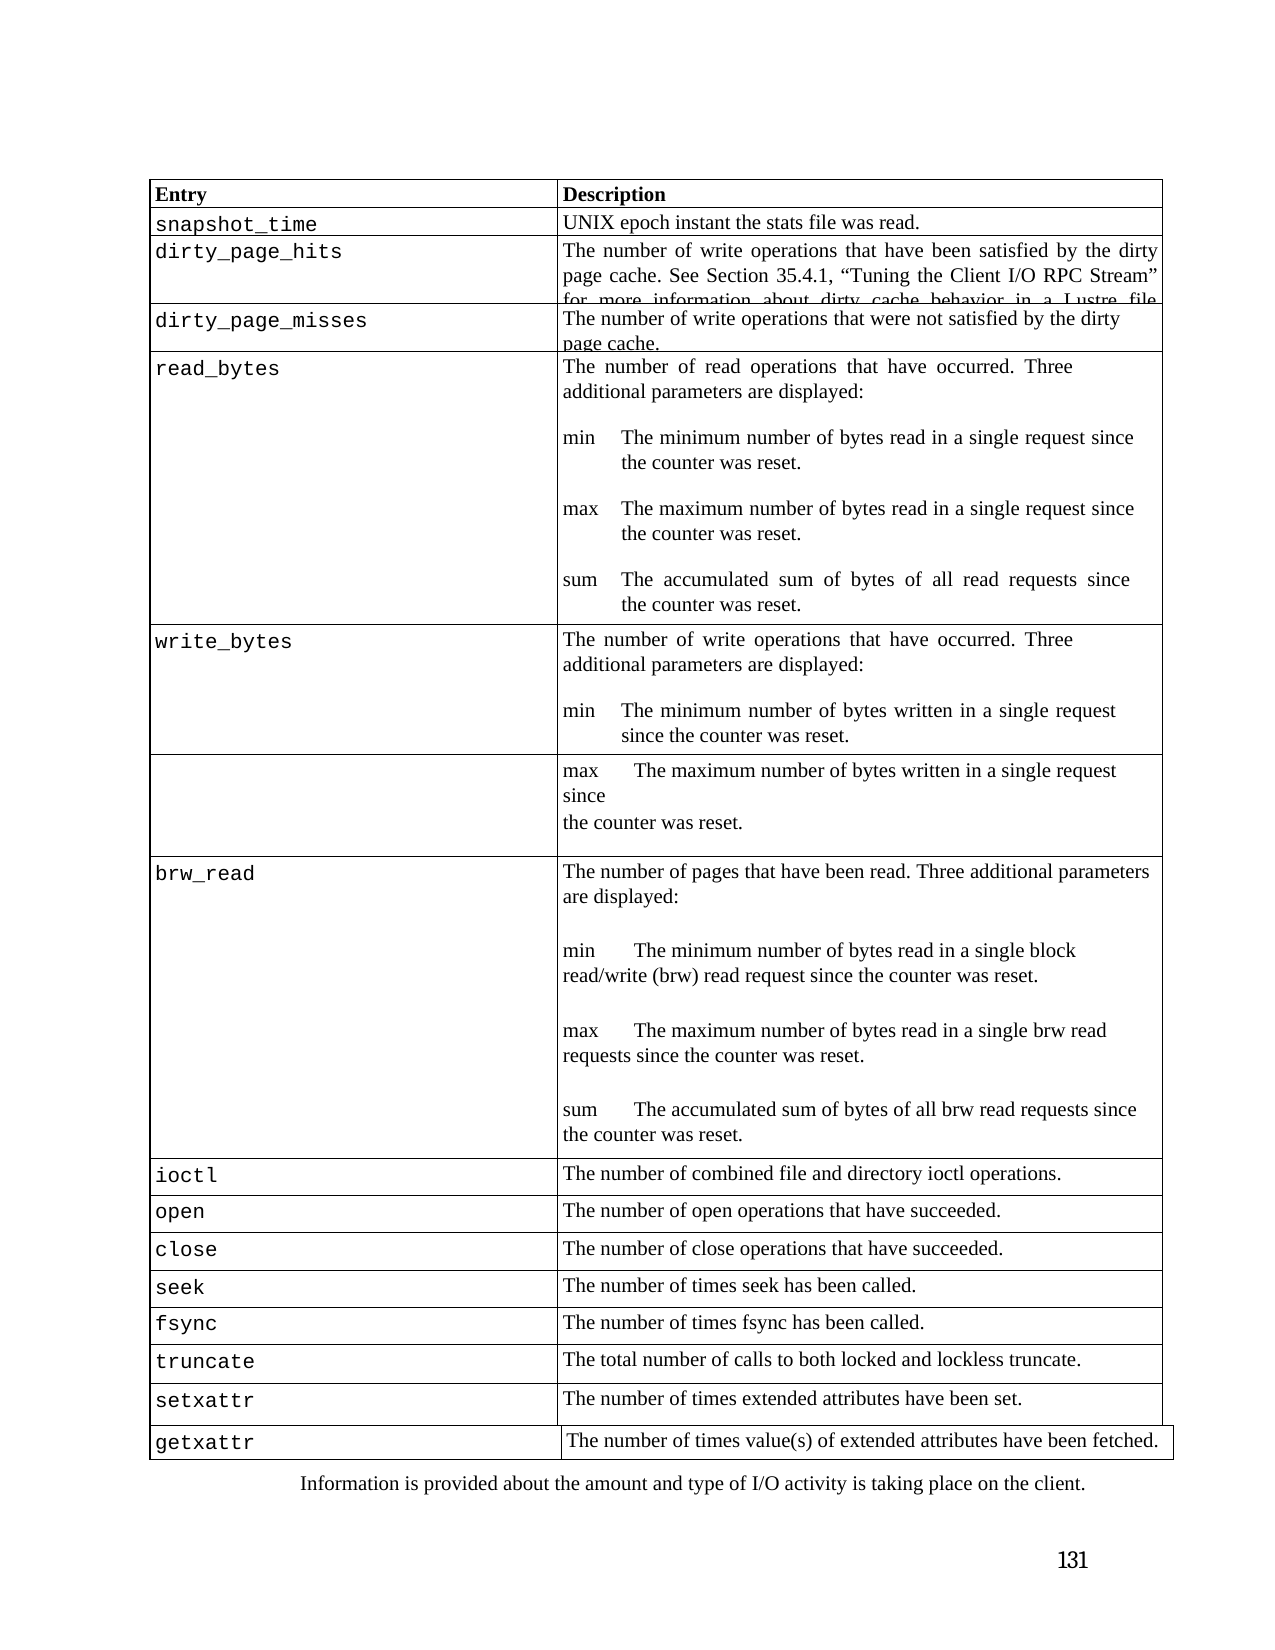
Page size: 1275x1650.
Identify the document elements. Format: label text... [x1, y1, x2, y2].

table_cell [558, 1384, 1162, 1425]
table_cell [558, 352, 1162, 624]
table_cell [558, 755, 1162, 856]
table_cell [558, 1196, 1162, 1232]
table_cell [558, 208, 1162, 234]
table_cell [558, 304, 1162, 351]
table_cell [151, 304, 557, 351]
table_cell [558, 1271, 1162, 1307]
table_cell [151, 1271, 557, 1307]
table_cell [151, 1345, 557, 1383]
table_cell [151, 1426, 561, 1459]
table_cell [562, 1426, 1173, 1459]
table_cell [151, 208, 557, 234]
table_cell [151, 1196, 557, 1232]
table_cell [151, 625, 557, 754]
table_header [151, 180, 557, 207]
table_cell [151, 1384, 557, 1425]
text Information is provided about the amount and type of I/O activity is taking place on the client. [300, 1471, 1087, 1495]
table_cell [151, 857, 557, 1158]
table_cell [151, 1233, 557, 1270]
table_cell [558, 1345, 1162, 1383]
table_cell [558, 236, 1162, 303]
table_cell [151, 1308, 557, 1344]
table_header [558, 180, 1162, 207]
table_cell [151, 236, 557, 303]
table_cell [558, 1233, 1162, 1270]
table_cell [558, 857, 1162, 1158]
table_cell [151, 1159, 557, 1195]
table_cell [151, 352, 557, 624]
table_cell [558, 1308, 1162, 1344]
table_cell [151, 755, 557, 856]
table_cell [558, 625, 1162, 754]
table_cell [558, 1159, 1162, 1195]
